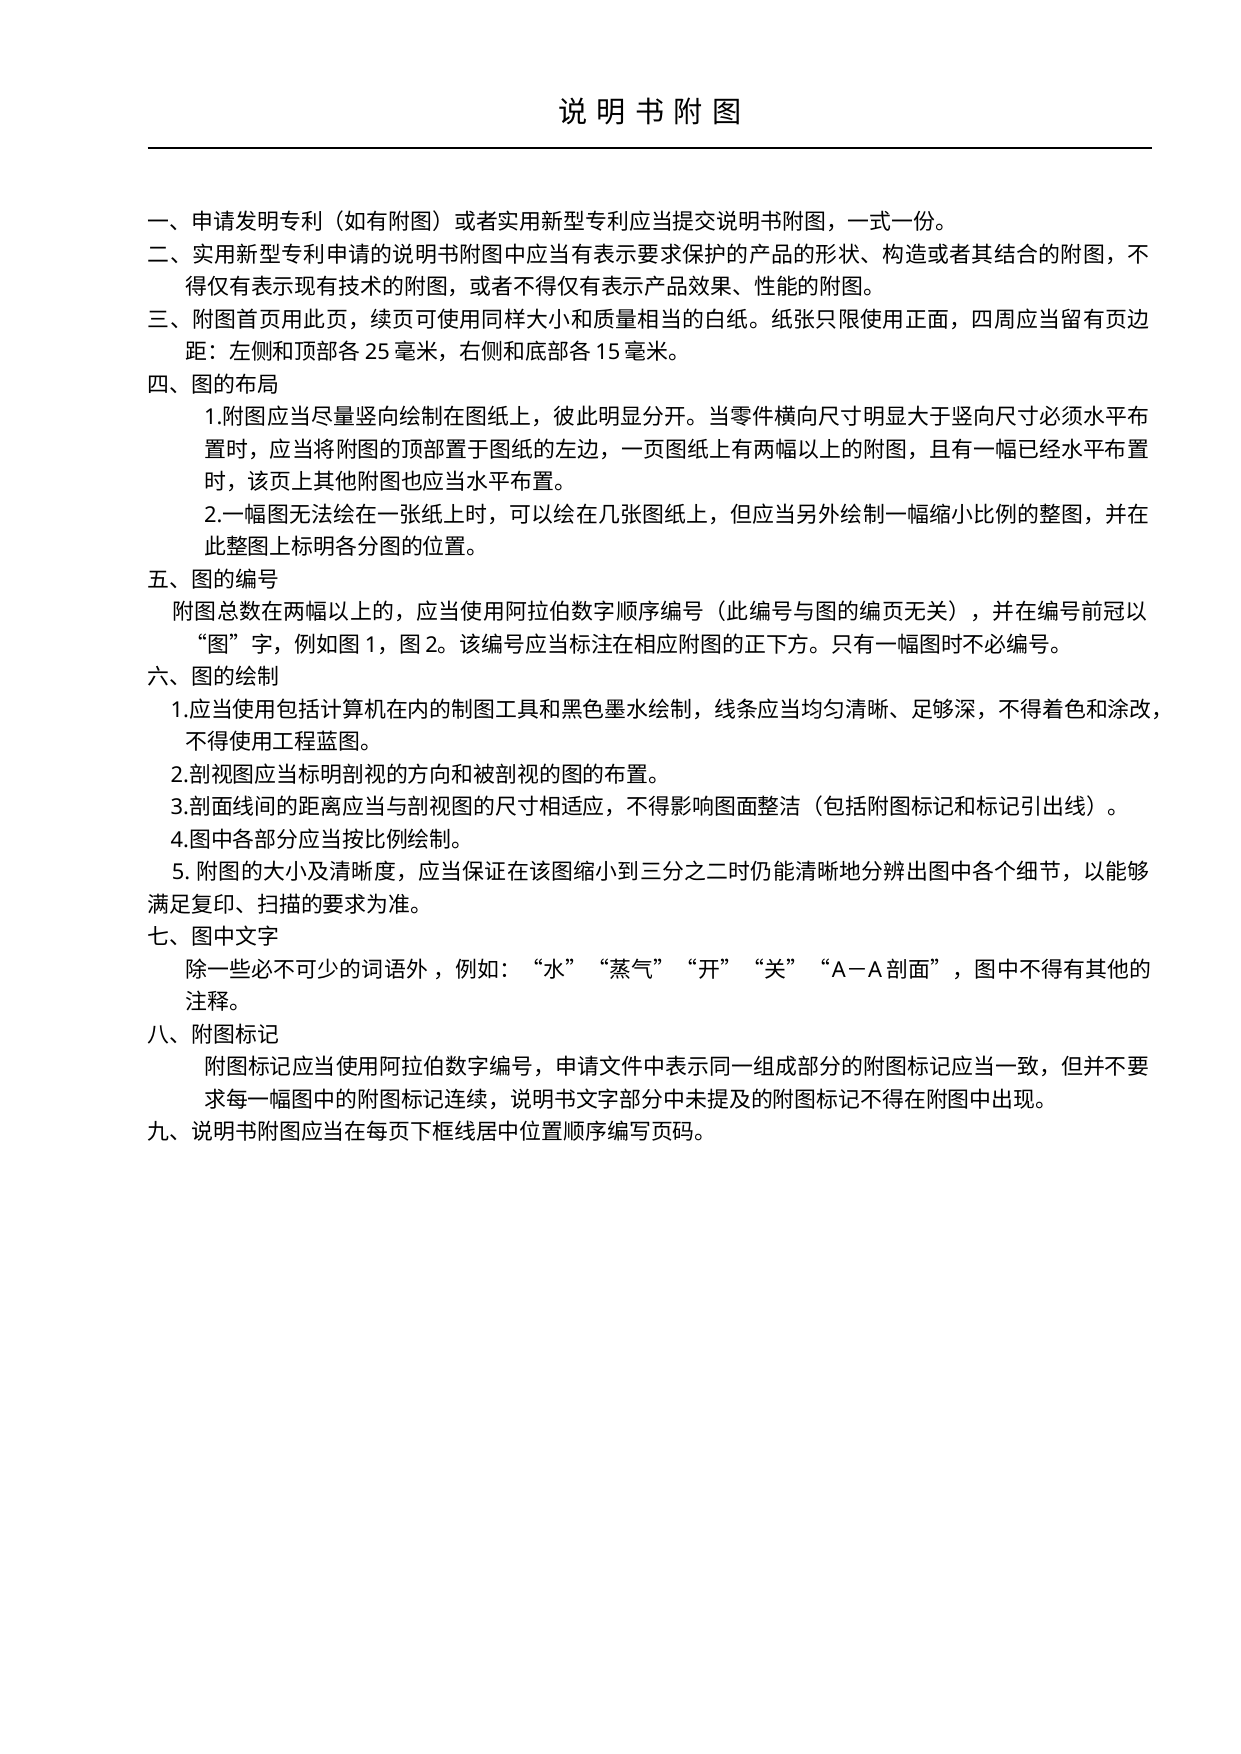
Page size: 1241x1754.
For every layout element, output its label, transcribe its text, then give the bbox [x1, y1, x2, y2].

text 二、实用新型专利申请的说明书附图中应当有表示要求保护的产品的形状、构造或者其结合的附图，不得仅有表示现有技术的附图，或者不得仅有表示产品效果、性能的附图。 [148, 236, 1152, 301]
text 附图标记应当使用阿拉伯数字编号，申请文件中表示同一组成部分的附图标记应当一致，但并不要求每一幅图中的附图标记连续，说明书文字部分中未提及的附图标记不得在附图中出现。 [204, 1049, 1152, 1114]
text 5. 附图的大小及清晰度，应当保证在该图缩小到三分之二时仍能清晰地分辨出图中各个细节，以能够满足复印、扫描的要求为准。 [148, 854, 1152, 919]
text 1.应当使用包括计算机在内的制图工具和黑色墨水绘制，线条应当均匀清晰、足够深，不得着色和涂改，不得使用工程蓝图。 [148, 691, 1152, 756]
text 附图总数在两幅以上的，应当使用阿拉伯数字顺序编号（此编号与图的编页无关），并在编号前冠以“图”字，例如图1，图2。该编号应当标注在相应附图的正下方。只有一幅图时不必编号。 [148, 594, 1152, 659]
text 2.一幅图无法绘在一张纸上时，可以绘在几张图纸上，但应当另外绘制一幅缩小比例的整图，并在此整图上标明各分图的位置。 [204, 496, 1152, 561]
text 七、图中文字 [148, 919, 1152, 951]
text 3.剖面线间的距离应当与剖视图的尺寸相适应，不得影响图面整洁（包括附图标记和标记引出线）。 [148, 789, 1152, 821]
text 1.附图应当尽量竖向绘制在图纸上，彼此明显分开。当零件横向尺寸明显大于竖向尺寸必须水平布置时，应当将附图的顶部置于图纸的左边，一页图纸上有两幅以上的附图，且有一幅已经水平布置时，该页上其他附图也应当水平布置。 [204, 399, 1152, 496]
text 八、附图标记 [148, 1016, 1152, 1049]
text 九、说明书附图应当在每页下框线居中位置顺序编写页码。 [148, 1114, 1152, 1146]
text 六、图的绘制 [148, 659, 1152, 691]
text 三、附图首页用此页，续页可使用同样大小和质量相当的白纸。纸张只限使用正面，四周应当留有页边距：左侧和顶部各25毫米，右侧和底部各15毫米。 [148, 301, 1152, 366]
text 一、申请发明专利（如有附图）或者实用新型专利应当提交说明书附图，一式一份。 [148, 207, 1152, 236]
text 4.图中各部分应当按比例绘制。 [148, 821, 1152, 854]
text 五、图的编号 [148, 561, 1152, 594]
text 四、图的布局 [148, 366, 1152, 399]
text 除一些必不可少的词语外 ，例如：“水”“蒸气”“开”“关”“A－A剖面”，图中不得有其他的注释。 [185, 951, 1152, 1016]
text 2.剖视图应当标明剖视的方向和被剖视的图的布置。 [148, 756, 1152, 789]
